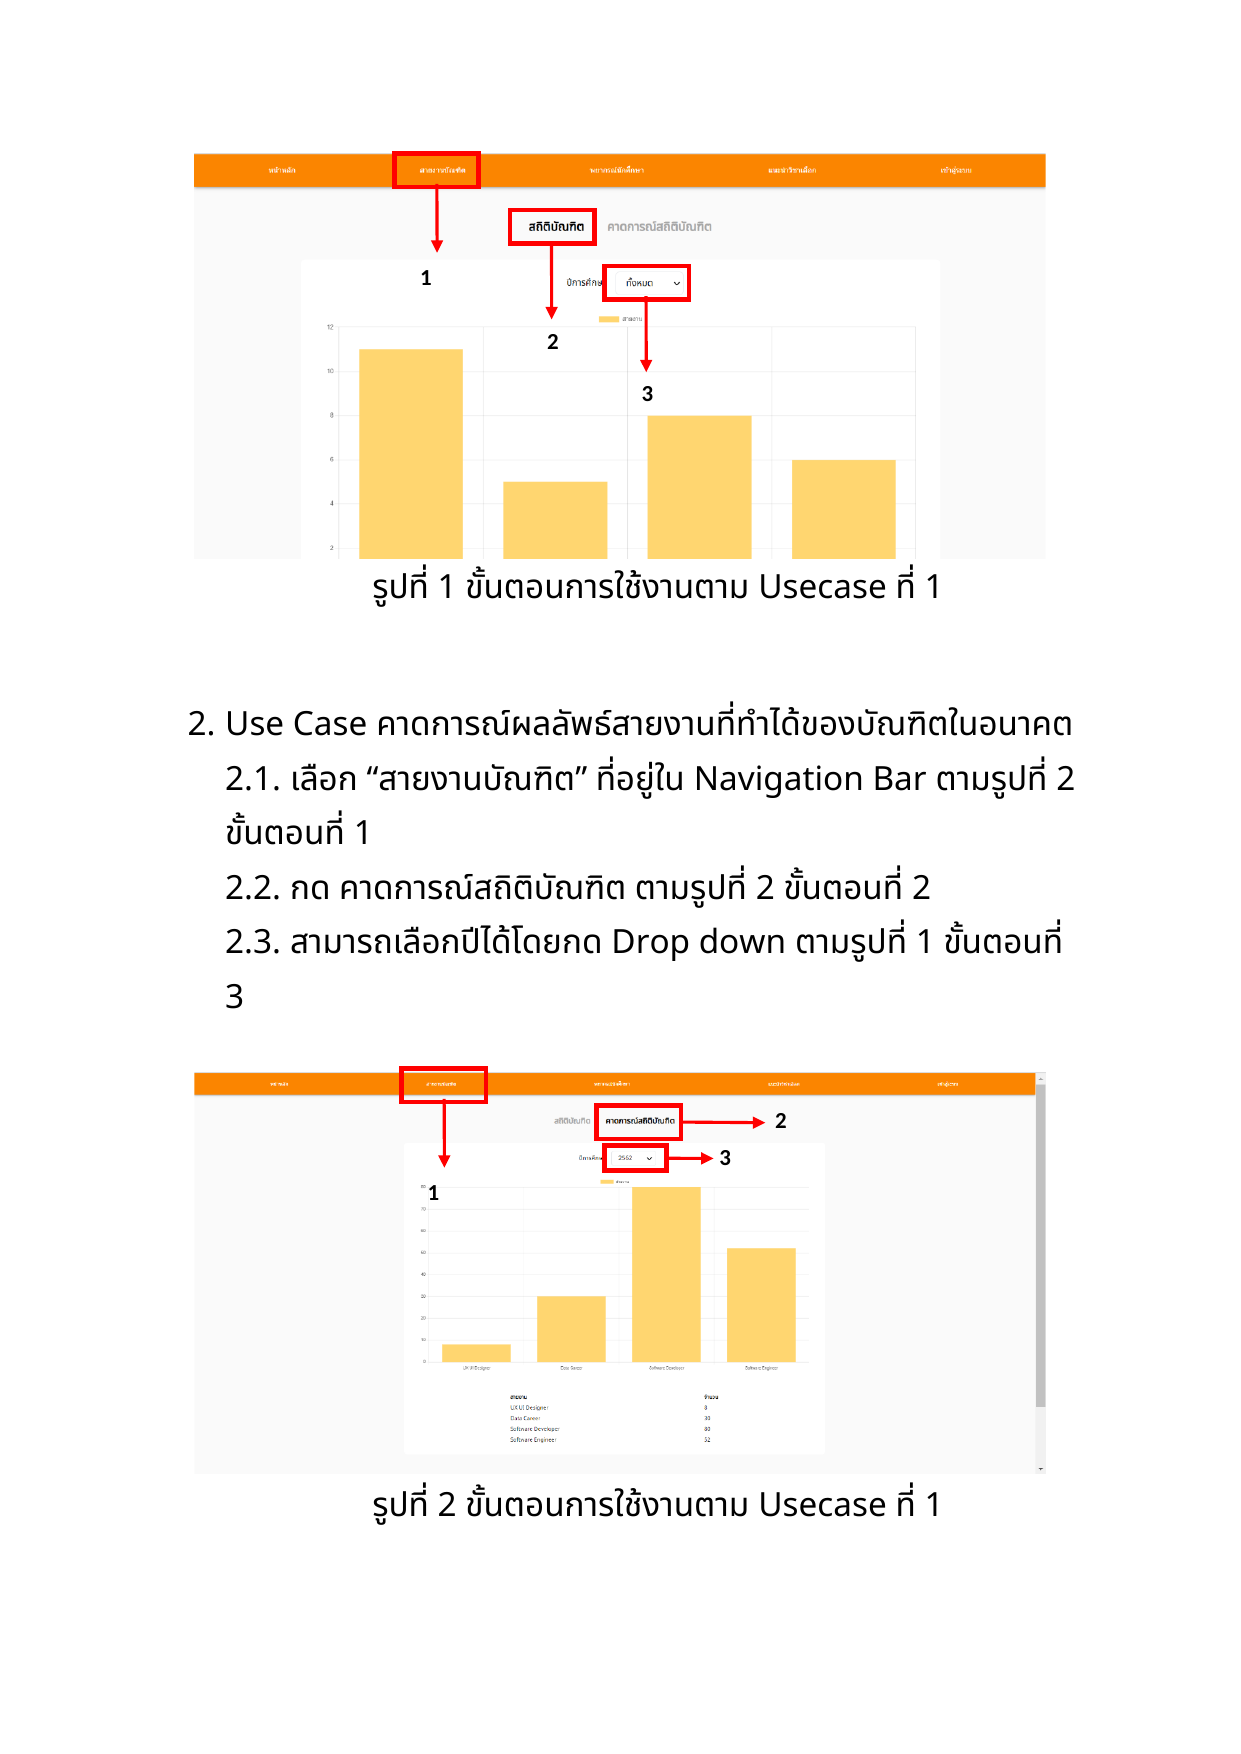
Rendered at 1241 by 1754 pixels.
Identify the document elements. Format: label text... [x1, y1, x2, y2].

picture [404, 1072, 484, 1100]
picture [397, 156, 476, 185]
list 2.3. สามารถเลือกปีได้โดยกด Drop down ตามรูปที่ 1 ขั้นตอนที่ 3 [225, 918, 1090, 1018]
list 2.2. กด คาดการณ์สถิติบัณฑิต ตามรูปที่ 2 ขั้นตอนที่ 2 [225, 864, 1090, 914]
picture [194, 1072, 1046, 1474]
picture [194, 153, 1046, 559]
list 2.1. เลือก “สายงานบัณฑิต” ที่อยู่ใน Navigation Bar ตามรูปที่ 2 ขั้นตอนที่ 1 [225, 754, 1090, 860]
list Use Case คาดการณ์ผลลัพธ์สายงานที่ทำได้ของบัณฑิตในอนาคต [187, 700, 1090, 751]
